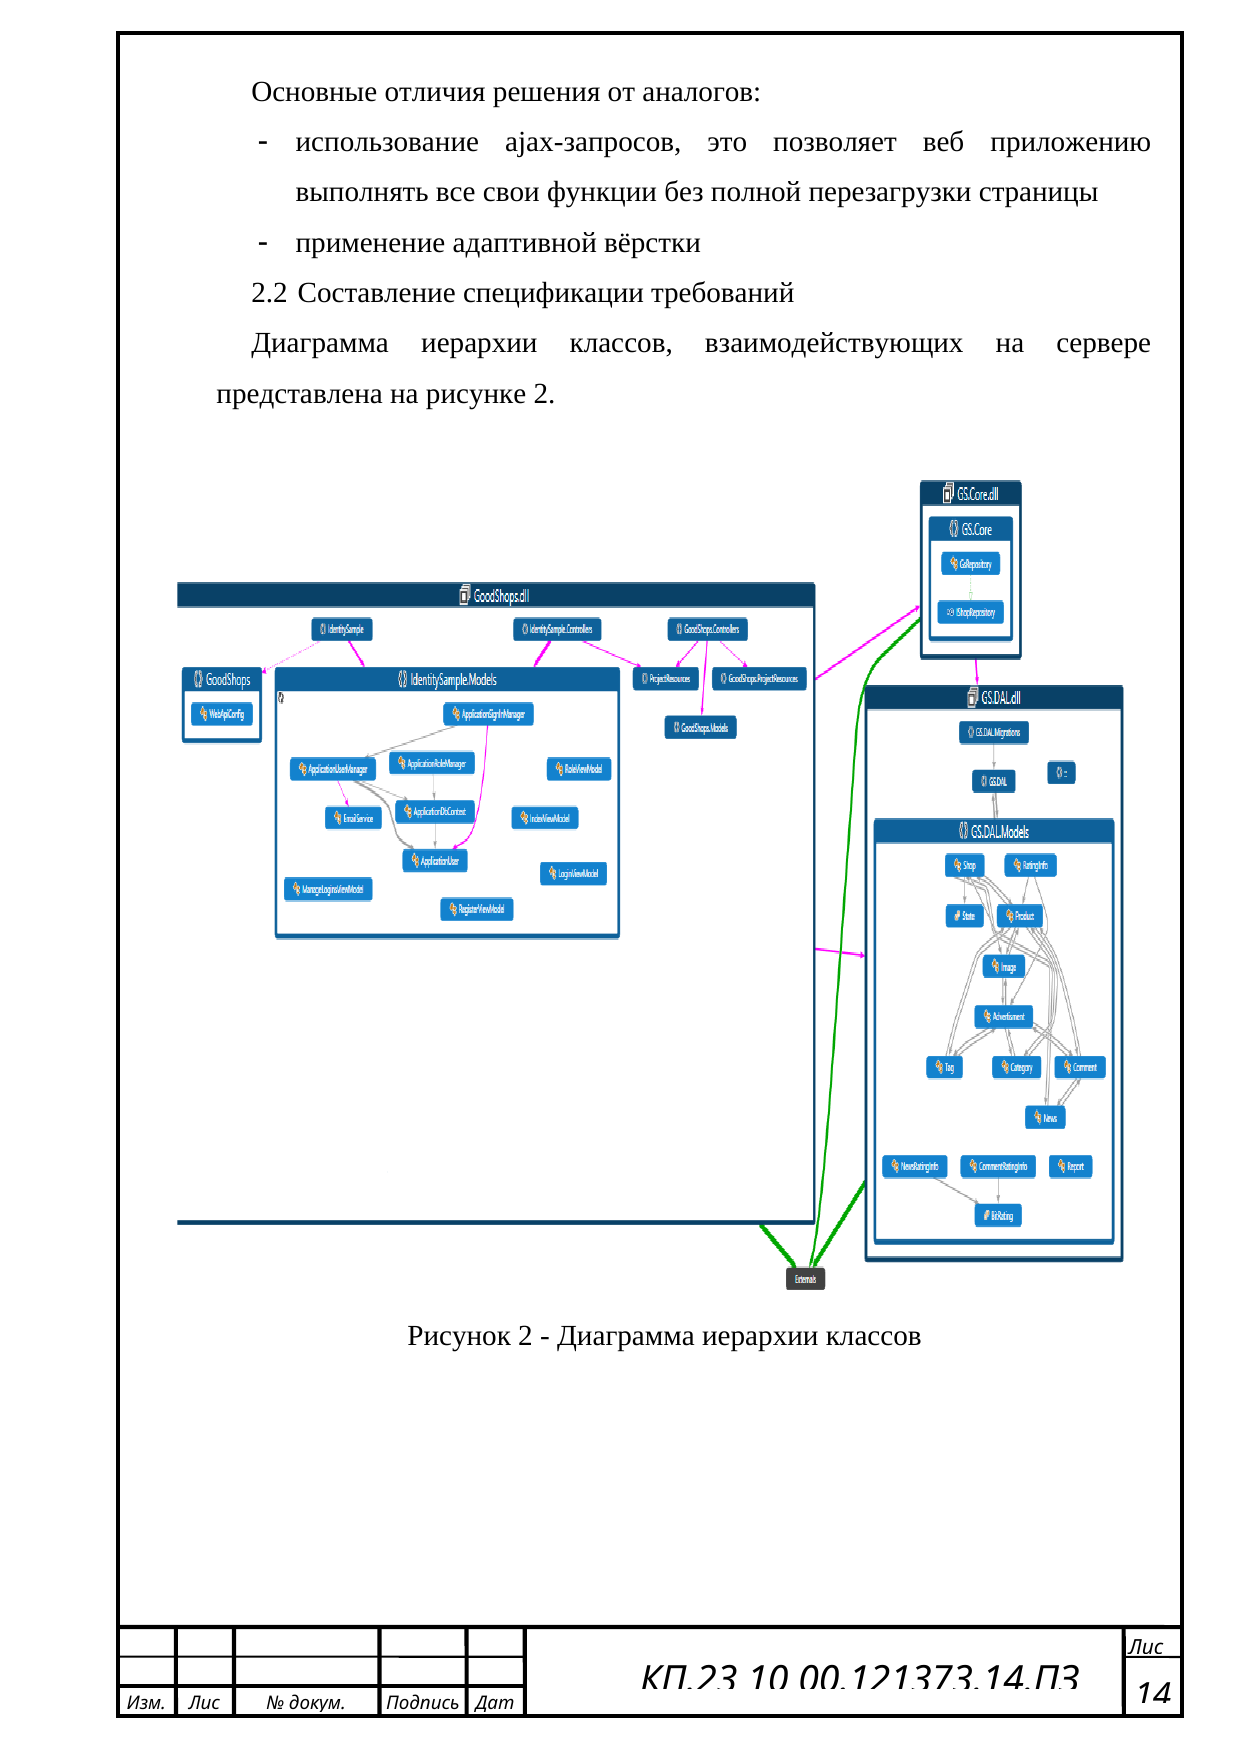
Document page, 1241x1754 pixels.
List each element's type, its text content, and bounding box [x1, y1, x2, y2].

list Составление спецификации требований [251, 275, 1152, 309]
list использование ajax-запросов, это позволяет веб приложению выполнять все свои функции без полной перезагрузки страницы [258, 124, 1152, 208]
text Рисунок 2 - Диаграмма иерархии классов [177, 1318, 1152, 1352]
list Диаграмма иерархии классов, взаимодействующих на сервере представлена на рисунке 2. [216, 326, 1152, 409]
list применение адаптивной вёрстки [258, 225, 1152, 258]
text Основные отличия решения от аналогов: [177, 74, 1152, 107]
picture [177, 478, 1128, 1302]
